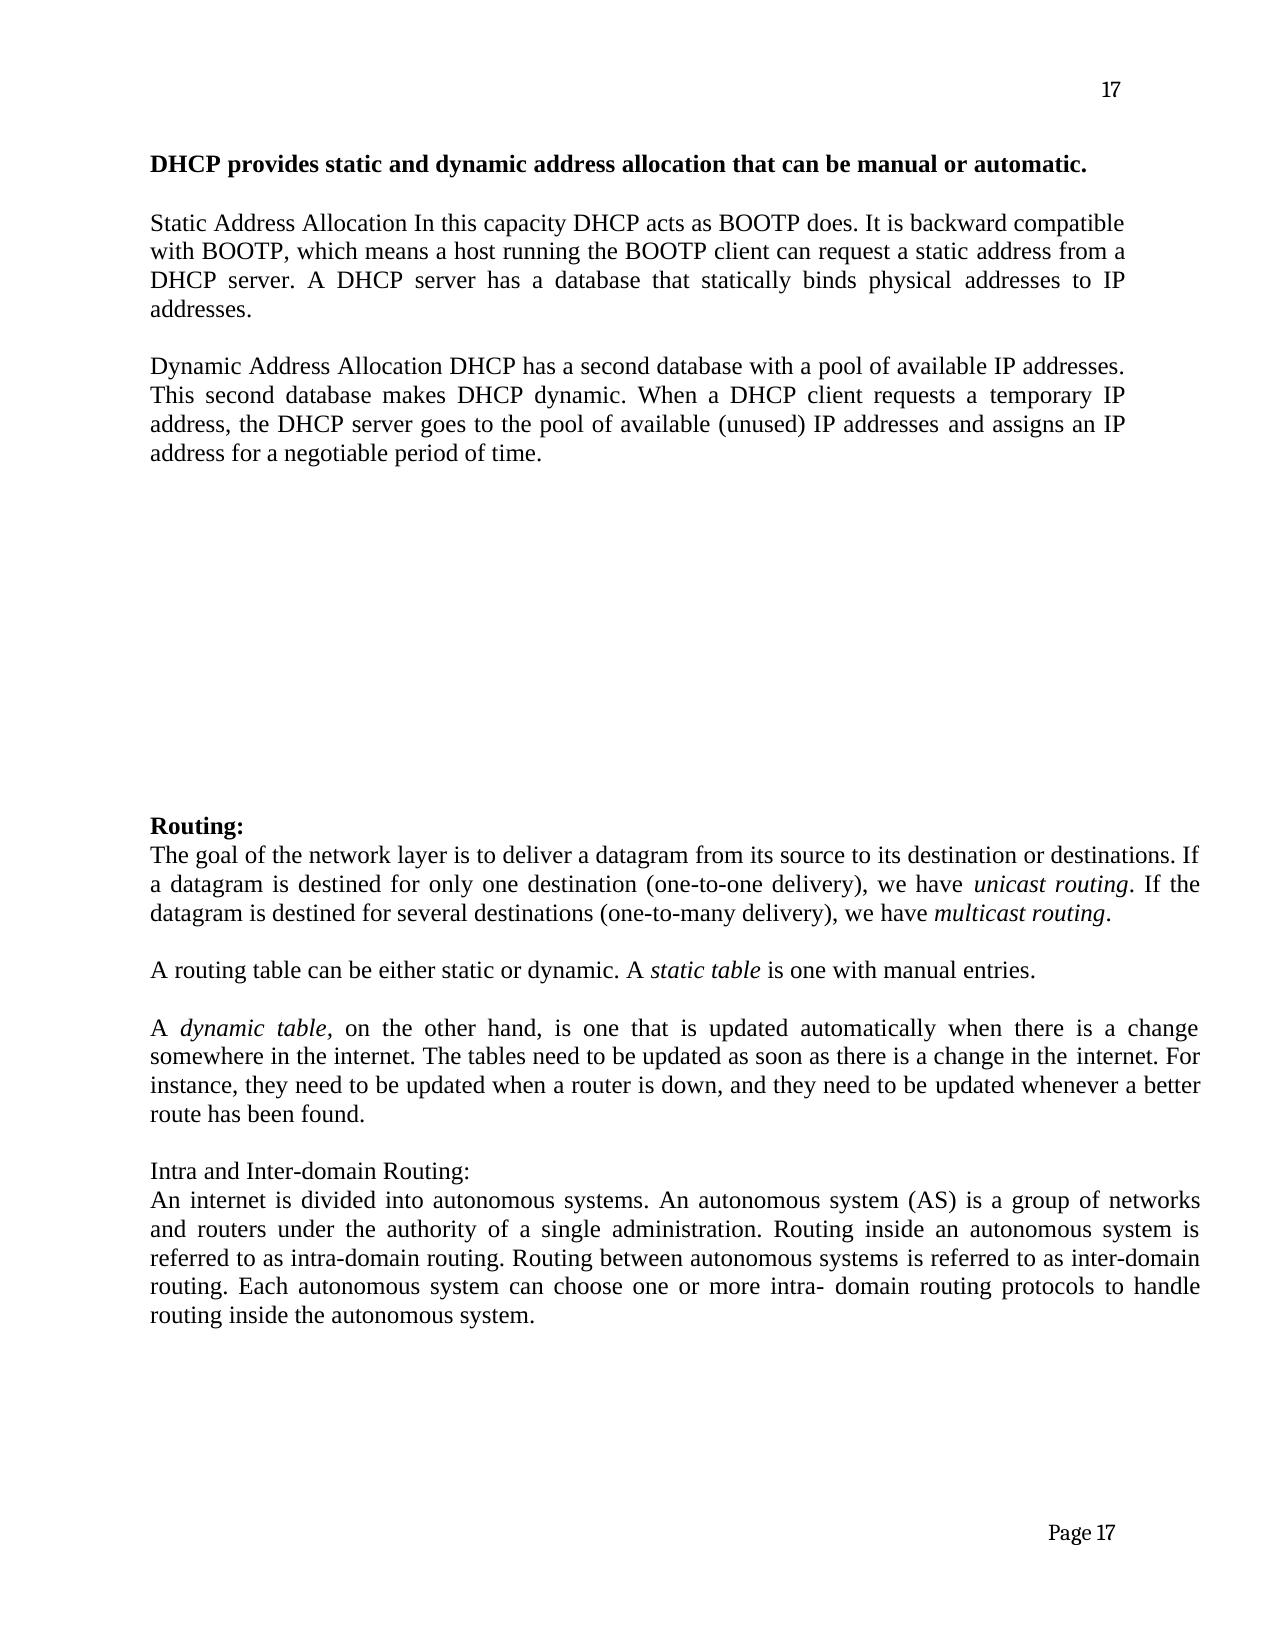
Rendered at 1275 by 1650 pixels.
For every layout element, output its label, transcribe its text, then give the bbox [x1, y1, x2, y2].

text Static Address Allocation In this capacity DHCP acts as BOOTP does. It is backward compatible with BOOTP, which means a host running the BOOTP client can request a static address from a DHCP server. A DHCP server has a database that statically binds physical addresses to IP addresses. [150, 208, 1125, 323]
subtitle Routing: [150, 811, 1275, 840]
text The goal of the network layer is to deliver a datagram from its source to its destination or destinations. If a datagram is destined for only one destination (one-to-one delivery), we have unicast routing. If the datagram is destined for several destinations (one-to-many delivery), we have multicast routing. [150, 840, 1200, 926]
text Intra and Inter-domain Routing: [150, 1156, 1275, 1185]
text A dynamic table, on the other hand, is one that is updated automatically when there is a change somewhere in the internet. The tables need to be updated as soon as there is a change in the internet. For instance, they need to be updated when a router is down, and they need to be updated whenever a better route has been found. [150, 1013, 1200, 1128]
text An internet is divided into autonomous systems. An autonomous system (AS) is a group of networks and routers under the authority of a single administration. Routing inside an autonomous system is referred to as intra-domain routing. Routing between autonomous systems is referred to as inter-domain routing. Each autonomous system can choose one or more intra- domain routing protocols to handle routing inside the autonomous system. [150, 1185, 1200, 1329]
subtitle DHCP provides static and dynamic address allocation that can be manual or automatic. [150, 149, 1125, 178]
text A routing table can be either static or dynamic. A static table is one with manual entries. [150, 955, 1275, 984]
text Dynamic Address Allocation DHCP has a second database with a pool of available IP addresses. This second database makes DHCP dynamic. When a DHCP client requests a temporary IP address, the DHCP server goes to the pool of available (unused) IP addresses and assigns an IP address for a negotiable period of time. [150, 351, 1126, 466]
